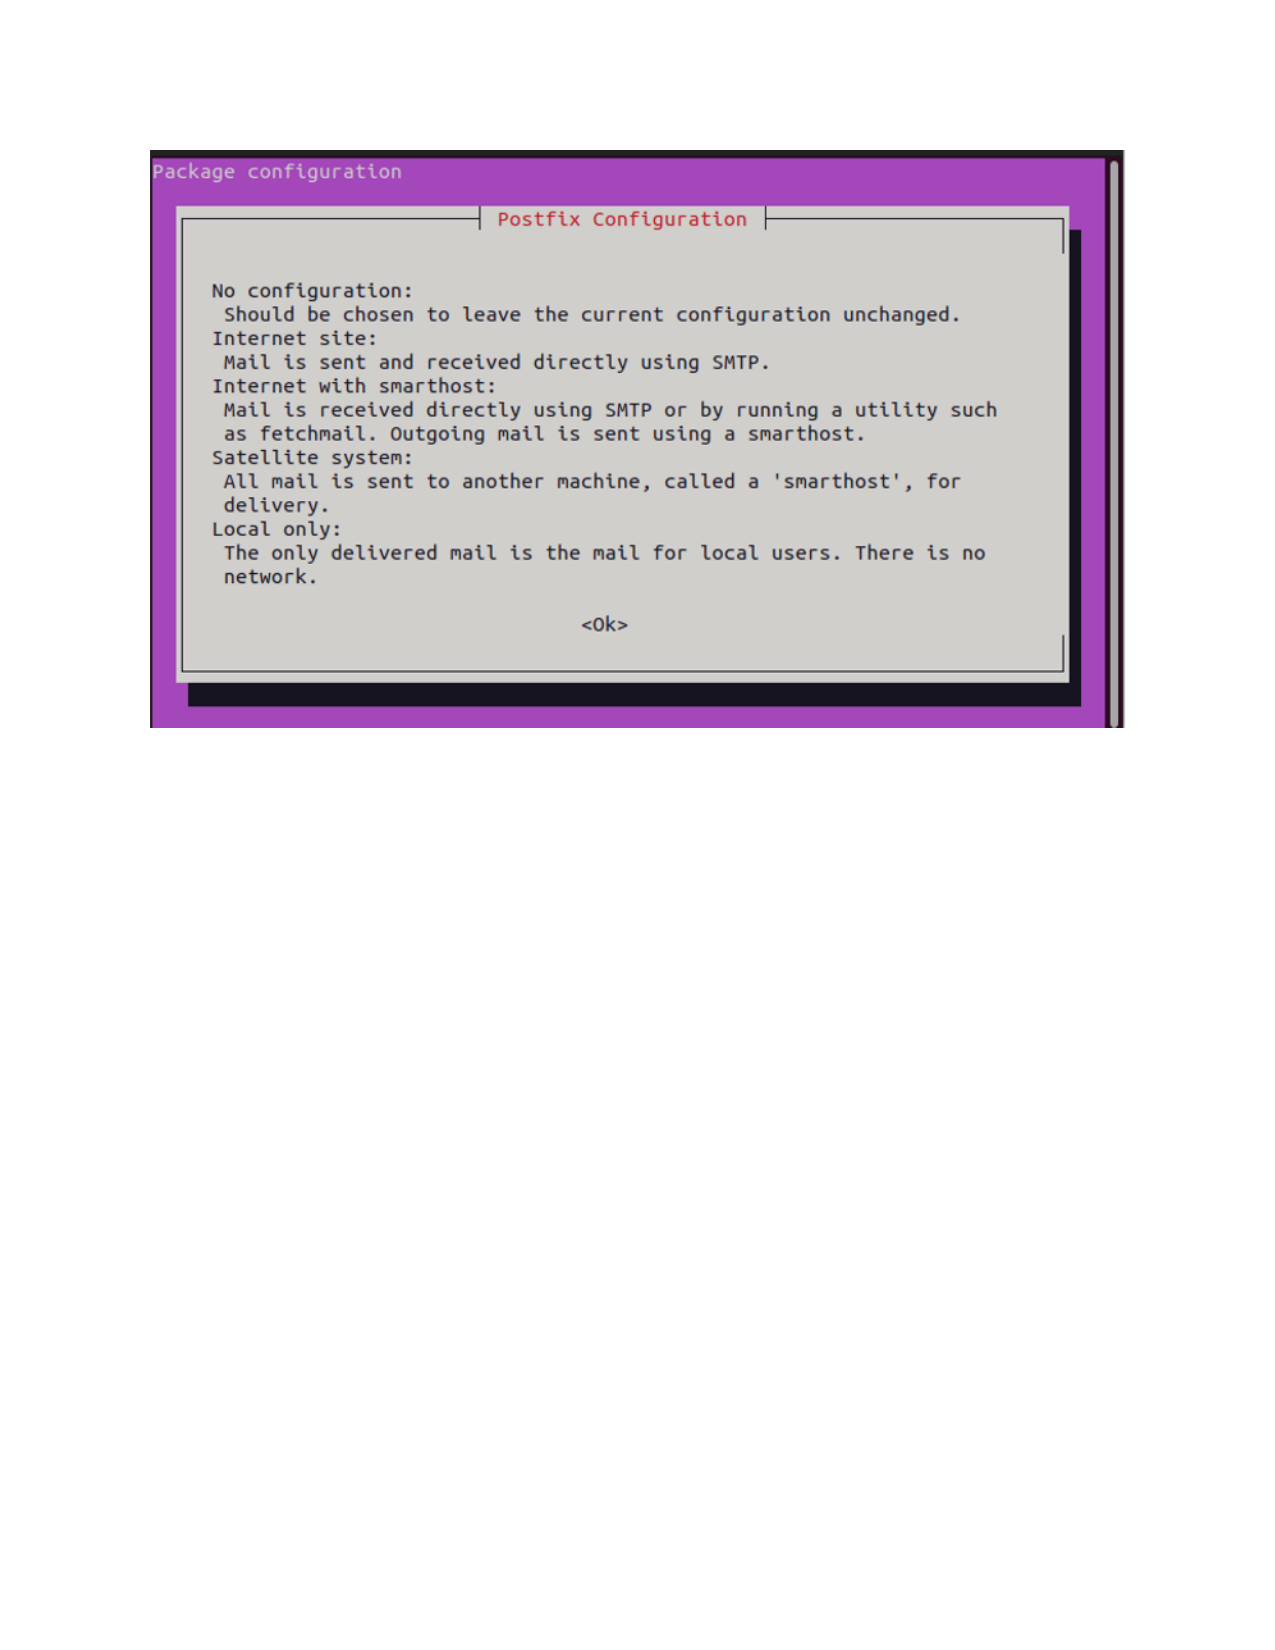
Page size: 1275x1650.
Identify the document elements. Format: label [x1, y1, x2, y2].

picture [150, 150, 1125, 728]
